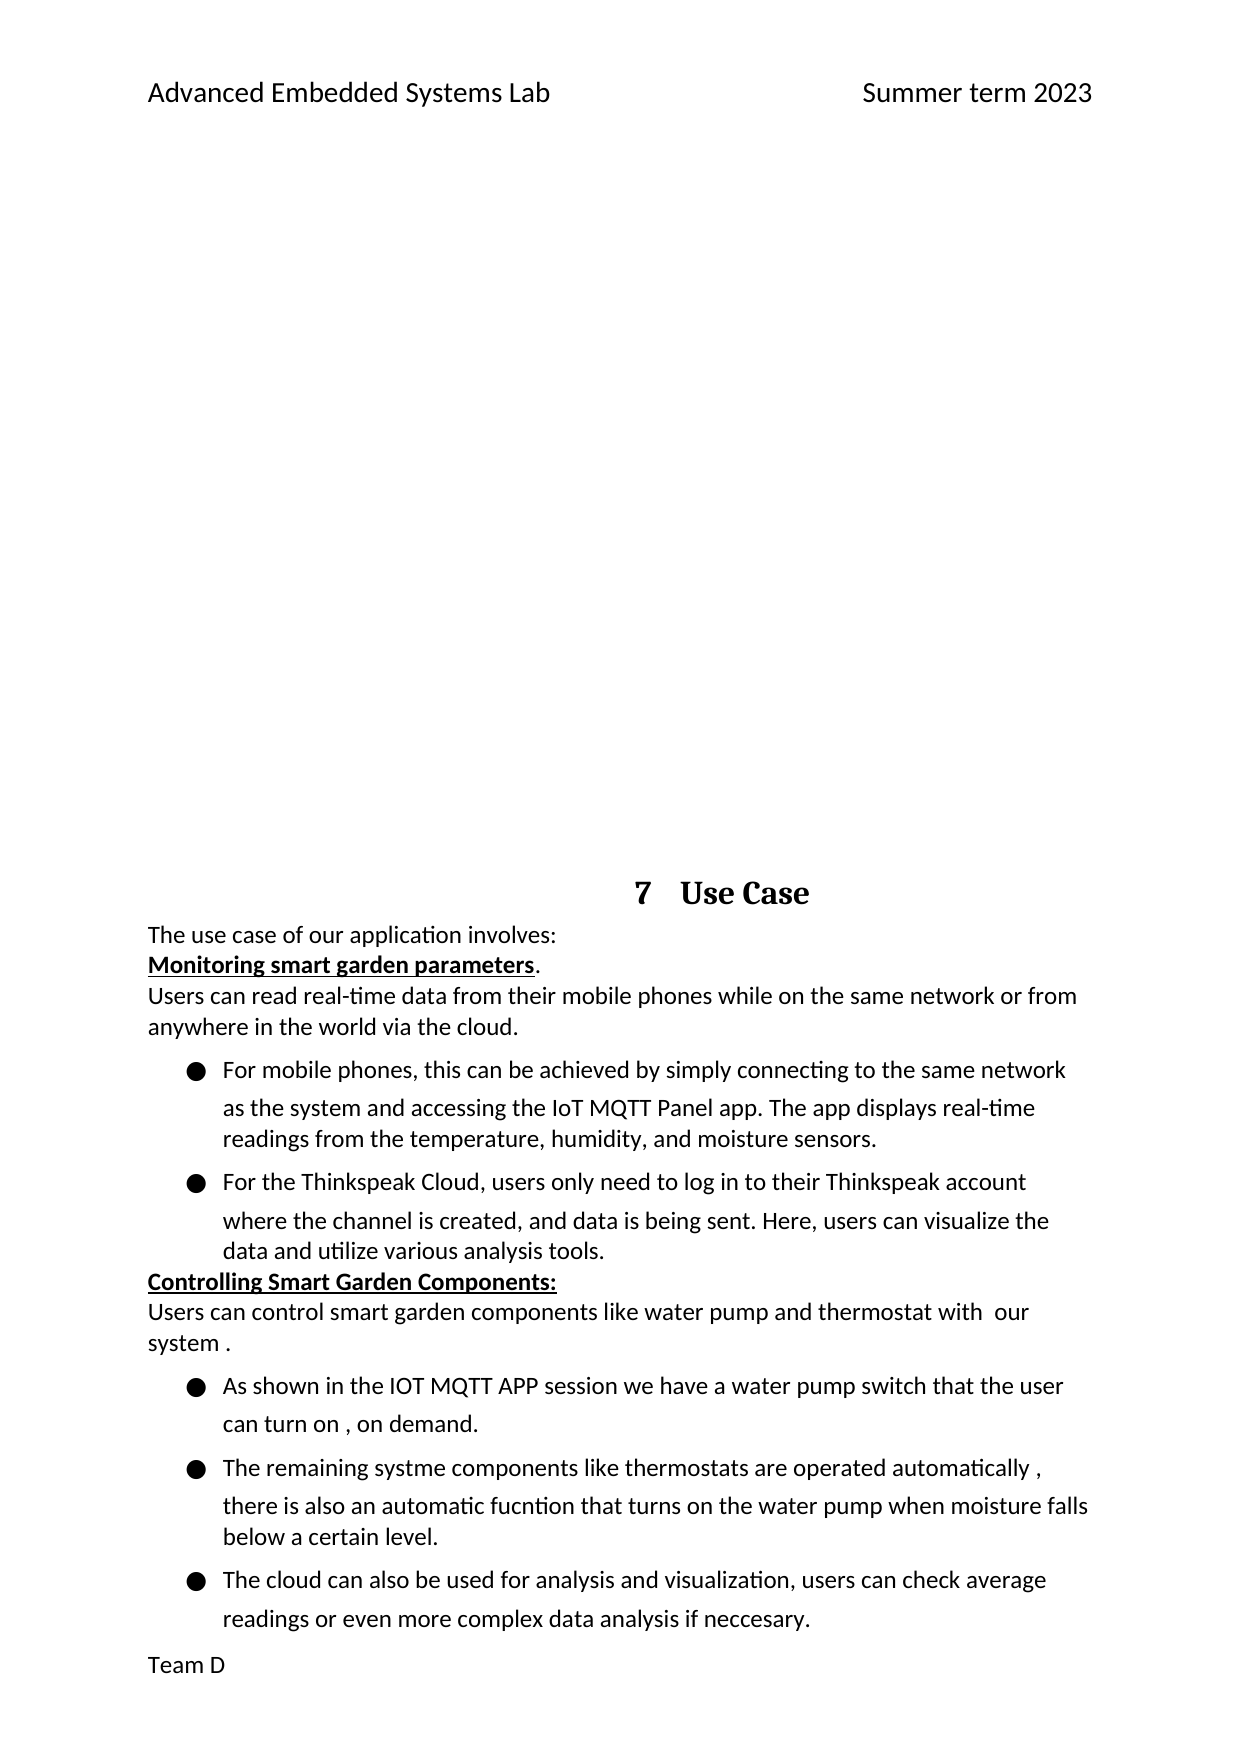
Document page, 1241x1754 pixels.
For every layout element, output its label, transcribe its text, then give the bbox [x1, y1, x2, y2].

text Users can control smart garden components like water pump and thermostat with our system . [148, 1296, 1093, 1357]
text Users can read real-time data from their mobile phones while on the same network or from anywhere in the world via the cloud. [148, 980, 1093, 1041]
list For mobile phones, this can be achieved by simply connecting to the same network as the system and accessing the IoT MQTT Panel app. The app displays real-time readings from the temperature, humidity, and moisture sensors. [185, 1041, 1093, 1153]
subtitle Use Case [635, 874, 1093, 913]
list The cloud can also be used for analysis and visualization, users can check average readings or even more complex data analysis if neccesary. [185, 1551, 1093, 1633]
list As shown in the IOT MQTT APP session we have a water pump switch that the user can turn on , on demand. [185, 1357, 1093, 1439]
list The remaining systme components like thermostats are operated automatically , there is also an automatic fucntion that turns on the water pump when moisture falls below a certain level. [185, 1439, 1093, 1551]
text Controlling Smart Garden Components: [148, 1266, 1093, 1296]
list For the Thinkspeak Cloud, users only need to log in to their Thinkspeak account where the channel is created, and data is being sent. Here, users can visualize the data and utilize various analysis tools. [185, 1153, 1093, 1266]
text Monitoring smart garden parameters. [148, 950, 1093, 980]
text The use case of our application involves: [148, 919, 1093, 950]
